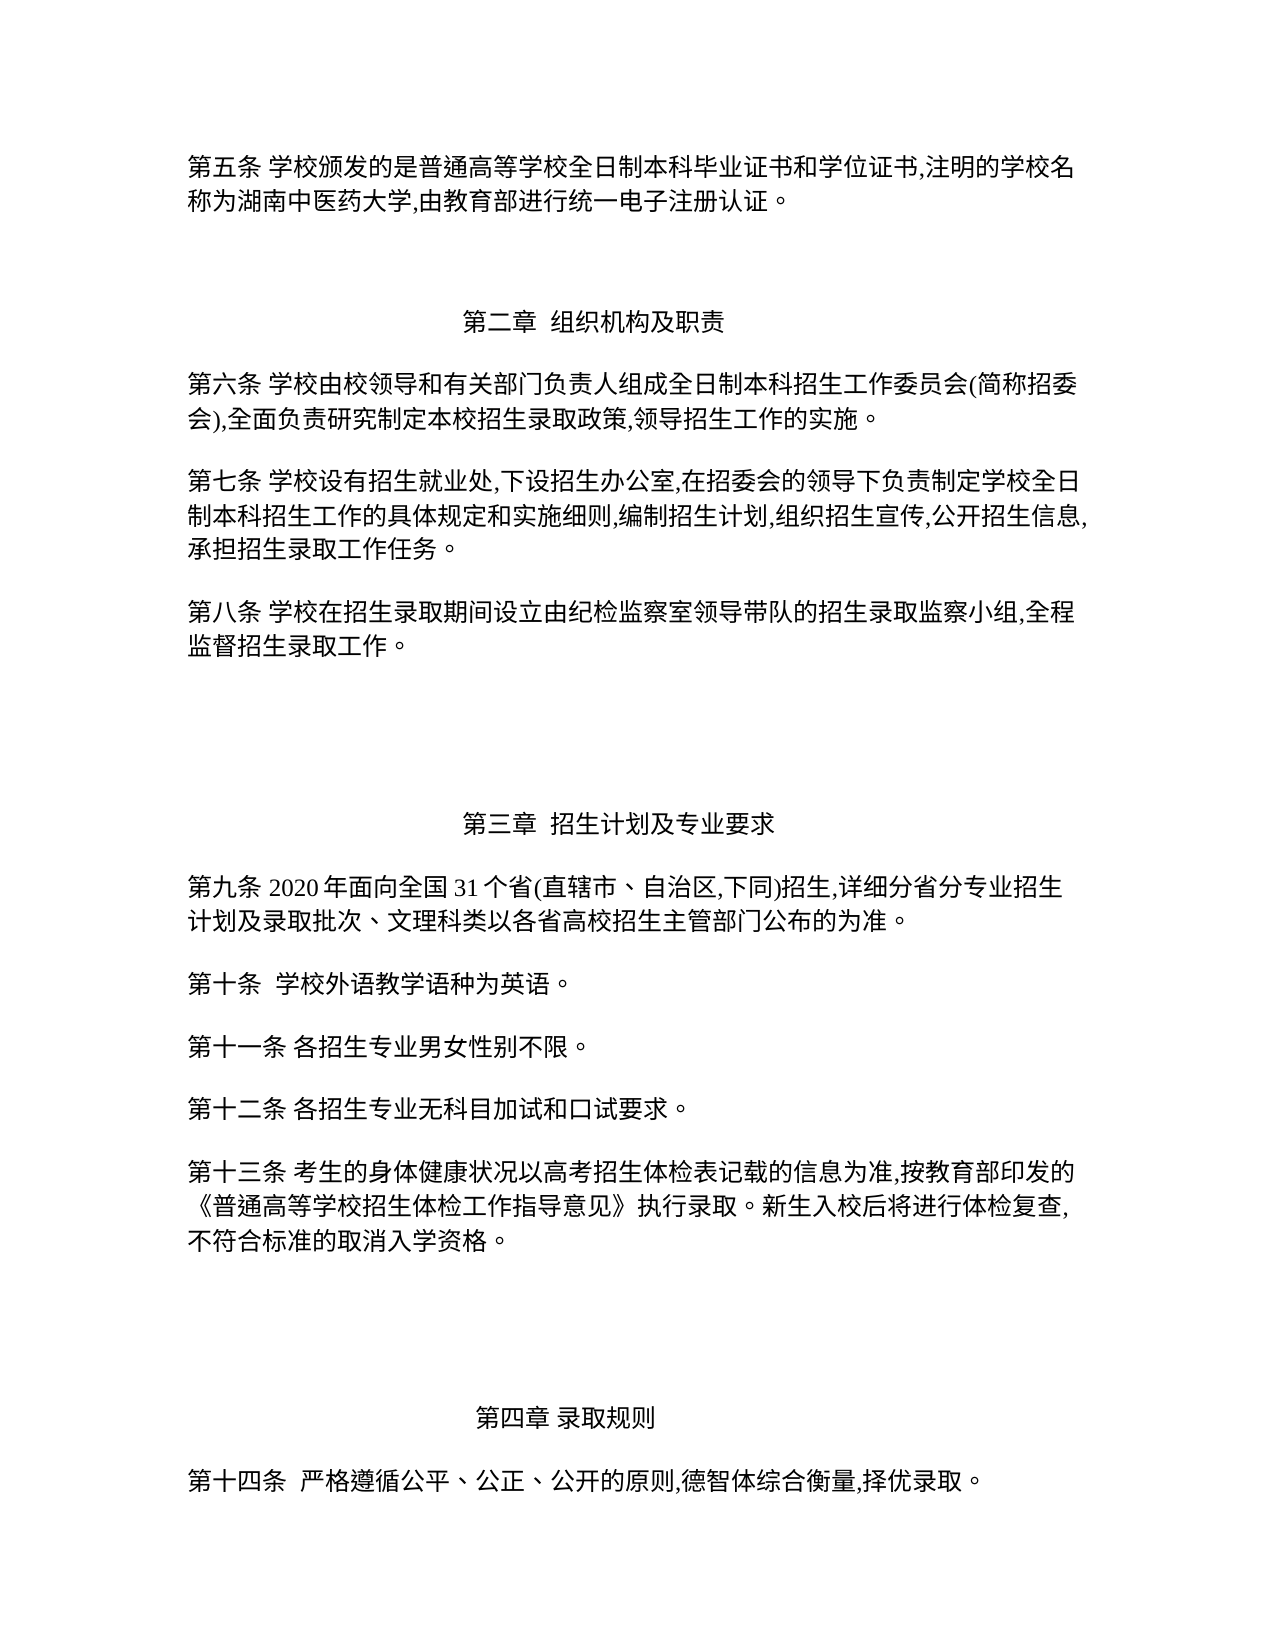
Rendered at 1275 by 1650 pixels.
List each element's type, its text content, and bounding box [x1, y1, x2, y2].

text 第六条 学校由校领导和有关部门负责人组成全日制本科招生工作委员会(简称招委会),全面负责研究制定本校招生录取政策,领导招生工作的实施。 [187, 367, 1087, 435]
text 第十一条 各招生专业男女性别不限。 [187, 1029, 1087, 1063]
text 第十三条 考生的身体健康状况以高考招生体检表记载的信息为准,按教育部印发的《普通高等学校招生体检工作指导意见》执行录取。新生入校后将进行体检复查,不符合标准的取消入学资格。 [187, 1155, 1087, 1257]
text 第八条 学校在招生录取期间设立由纪检监察室领导带队的招生录取监察小组,全程监督招生录取工作。 [187, 595, 1087, 663]
text 第五条 学校颁发的是普通高等学校全日制本科毕业证书和学位证书,注明的学校名称为湖南中医药大学,由教育部进行统一电子注册认证。 [187, 150, 1087, 218]
text 第三章 招生计划及专业要求 [187, 807, 1087, 841]
text 第十二条 各招生专业无科目加试和口试要求。 [187, 1092, 1087, 1126]
text 第十条 学校外语教学语种为英语。 [187, 967, 1087, 1001]
text 第七条 学校设有招生就业处,下设招生办公室,在招委会的领导下负责制定学校全日制本科招生工作的具体规定和实施细则,编制招生计划,组织招生宣传,公开招生信息,承担招生录取工作任务。 [187, 464, 1087, 566]
text 第十四条 严格遵循公平、公正、公开的原则,德智体综合衡量,择优录取。 [187, 1464, 1087, 1498]
text 第二章 组织机构及职责 [187, 304, 1087, 338]
text 第九条 2020年面向全国31个省(直辖市、自治区,下同)招生,详细分省分专业招生计划及录取批次、文理科类以各省高校招生主管部门公布的为准。 [187, 870, 1087, 938]
text 第四章 录取规则 [187, 1401, 1087, 1435]
